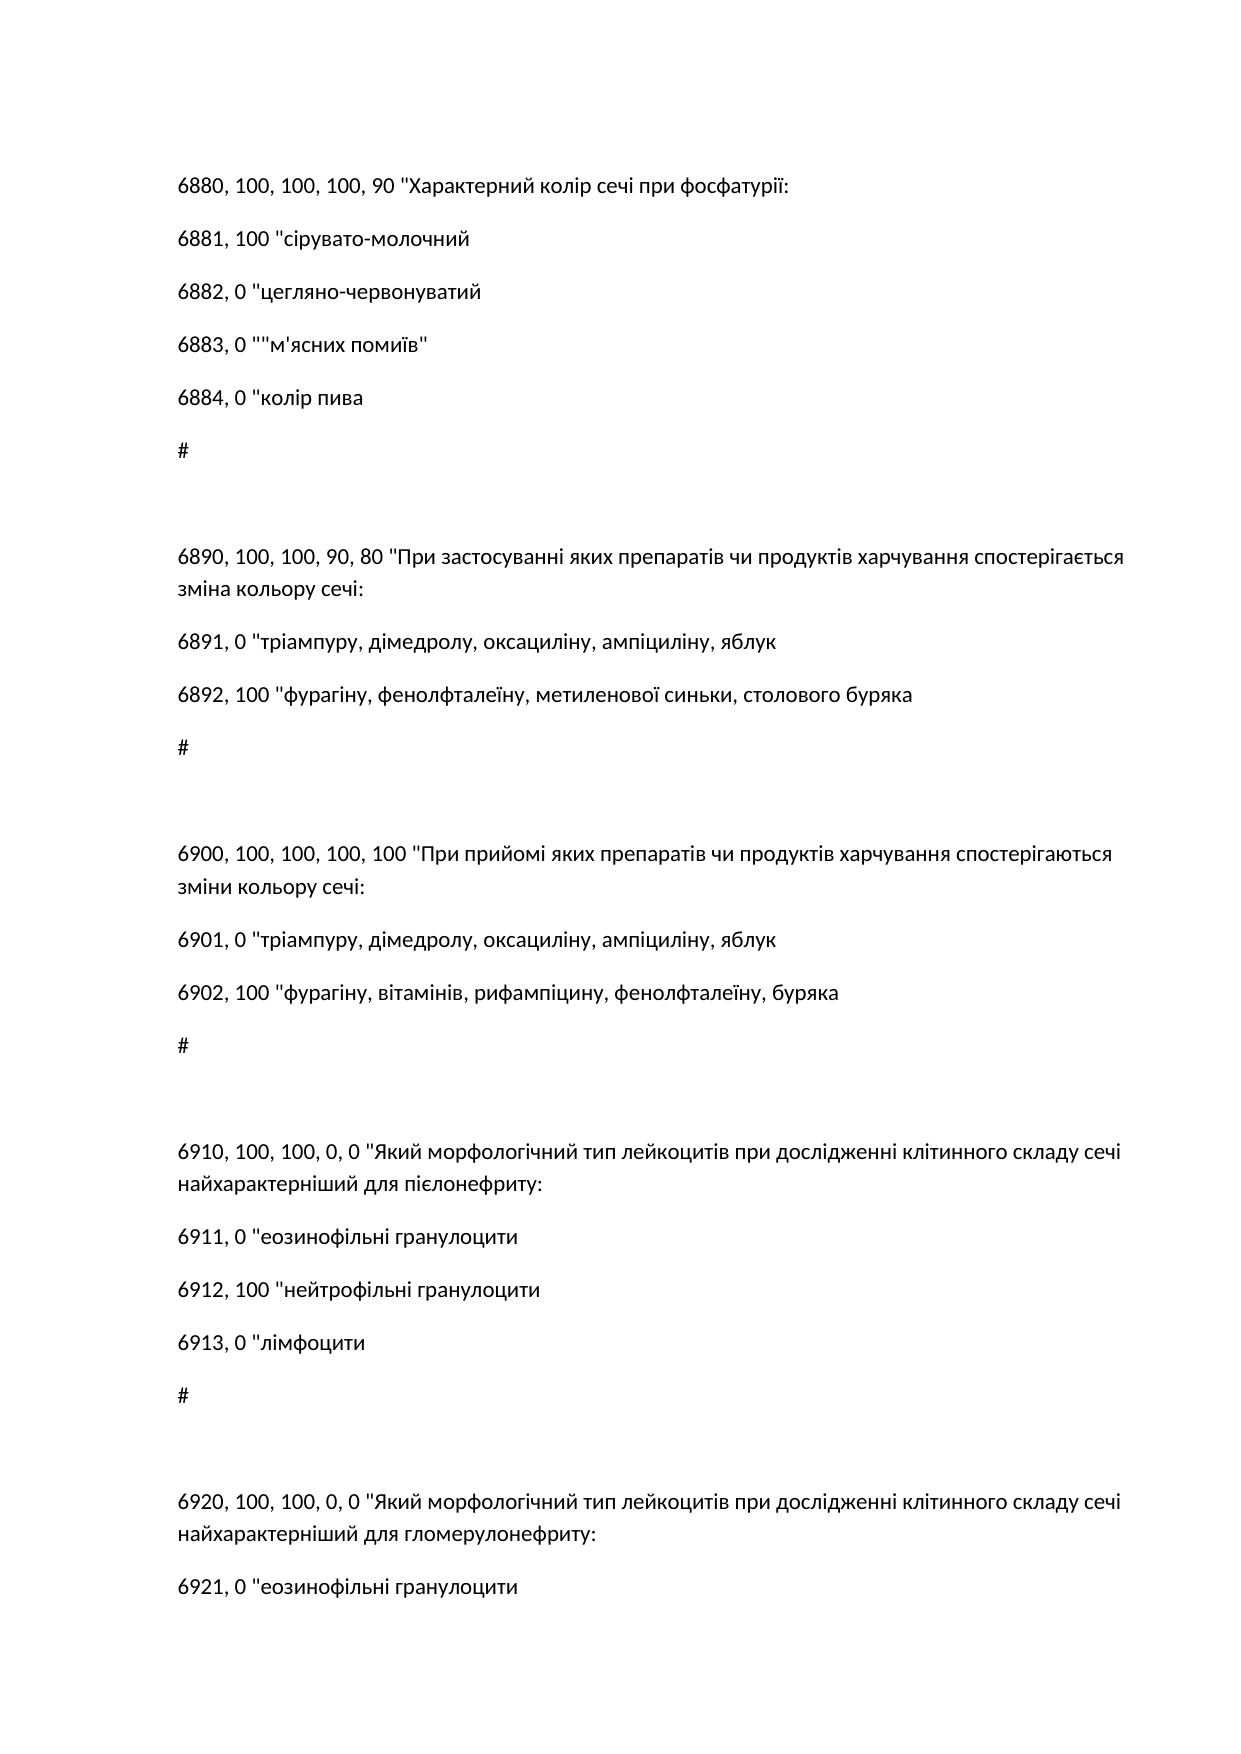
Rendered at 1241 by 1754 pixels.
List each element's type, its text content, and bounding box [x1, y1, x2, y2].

text 6883, 0 ""м'ясних помиїв" [177, 330, 1152, 358]
text # [177, 436, 1152, 464]
text 6882, 0 "цегляно-червонуватий [177, 277, 1152, 305]
text # [177, 1031, 1152, 1059]
text 6913, 0 "лiмфоцити [177, 1328, 1152, 1356]
text 6901, 0 "тріампуру, дімедролу, оксациліну, ампіциліну, яблук [177, 925, 1152, 953]
text 6911, 0 "еозинофiльнi гранулоцити [177, 1222, 1152, 1250]
text 6884, 0 "колiр пива [177, 383, 1152, 411]
text 6920, 100, 100, 0, 0 "Який морфологiчний тип лейкоцитiв при дослiдженнi клiтинного складу сечi найхарактерніший для гломерулонефриту: [177, 1487, 1152, 1547]
text 6881, 100 "сiрувато-молочний [177, 224, 1152, 252]
text 6890, 100, 100, 90, 80 "При застосуваннi яких препаратiв чи продуктiв харчування спостерiгається змiна кольору сечi: [177, 542, 1152, 602]
text 6910, 100, 100, 0, 0 "Який морфологiчний тип лейкоцитiв при дослiдженнi клiтинного складу сечi найхарактерніший для пiєлонефриту: [177, 1137, 1152, 1197]
text 6902, 100 "фурагіну, вітамінів, рифампіцину, фенолфталеїну, буряка [177, 978, 1152, 1006]
text 6892, 100 "фурагiну, фенолфталеїну, метиленової синьки, столового буряка [177, 681, 1152, 708]
text 6900, 100, 100, 100, 100 "При прийомі яких препаратів чи продуктів харчування спостерігаються зміни кольору сечі: [177, 839, 1152, 900]
text 6912, 100 "нейтрофiльнi гранулоцити [177, 1275, 1152, 1303]
text 6891, 0 "трiампуру, дiмедролу, оксацилiну, ампiцилiну, яблук [177, 627, 1152, 656]
text # [177, 1381, 1152, 1409]
text 6921, 0 "еозинофiльнi гранулоцити [177, 1572, 1152, 1600]
text # [177, 733, 1152, 762]
text 6880, 100, 100, 100, 90 "Характерний колiр сечi при фосфатурiї: [177, 171, 1152, 199]
